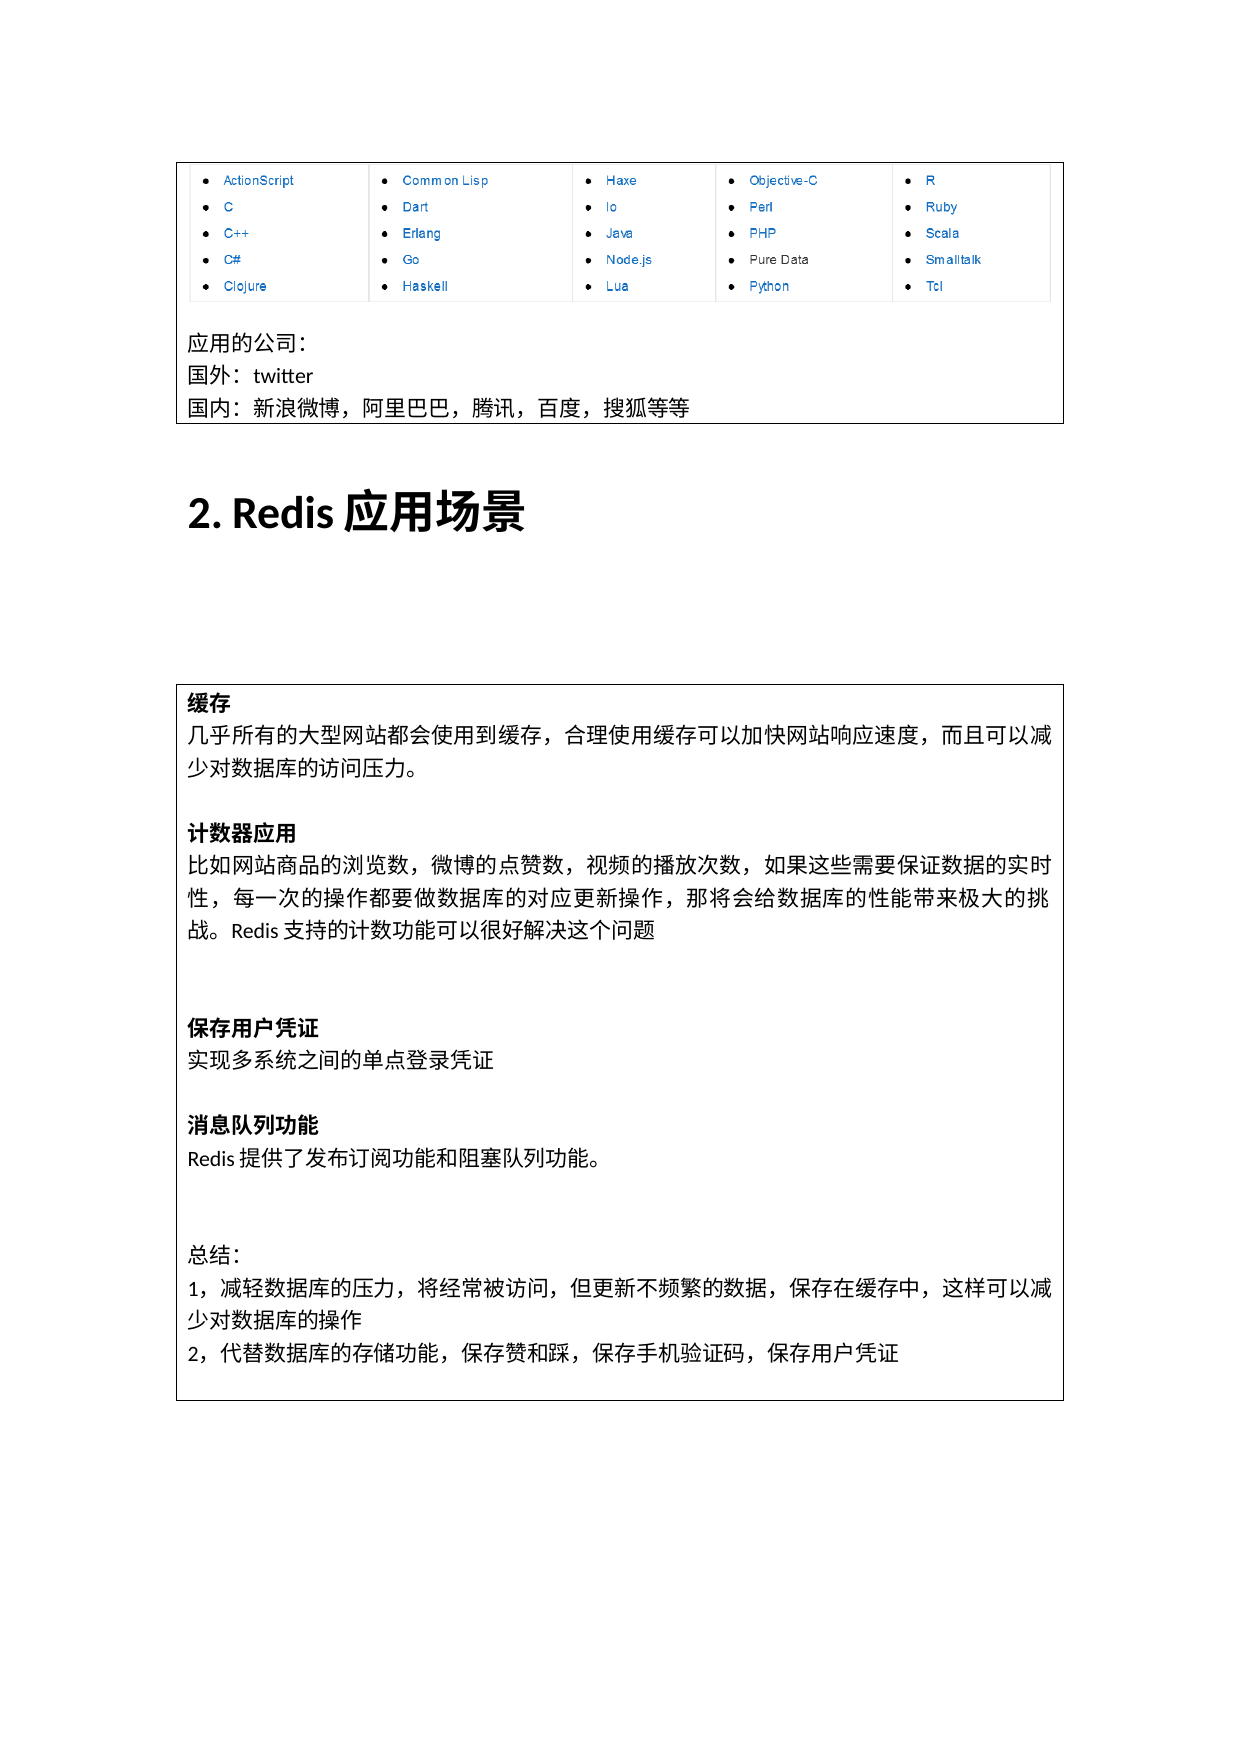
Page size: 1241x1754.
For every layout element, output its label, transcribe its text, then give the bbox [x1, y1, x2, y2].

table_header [177, 163, 1063, 423]
picture [187, 163, 1052, 302]
table_header 缓存 几乎所有的大型网站都会使用到缓存，合理使用缓存可以加快网站响应速度，而且可以减少对数据库的访问压力。 计数器应用 比如网站商品的浏览数，微博的点赞数，视频的播放次数，如果这些需要保证数据的实时性，每一次的操作都要做数据库的对应更新操作，那将会给数据库的性能带来极大的挑战。Redis支持的计数功能可以很好解决这个问题 保存用户凭证 实现多系统之间的单点登录凭证 消息队列功能 Redis提供了发布订阅功能和阻塞队列功能。 总结： 减轻数据库的压力，将经常被访问，但更新不频繁的数据，保存在缓存中，这样可以减少对数据库的操作 代替数据库的存储功能，保存赞和踩，保存手机验证码，保存用户凭证 [177, 685, 1063, 1400]
subtitle Redis应用场景 [187, 459, 1053, 557]
